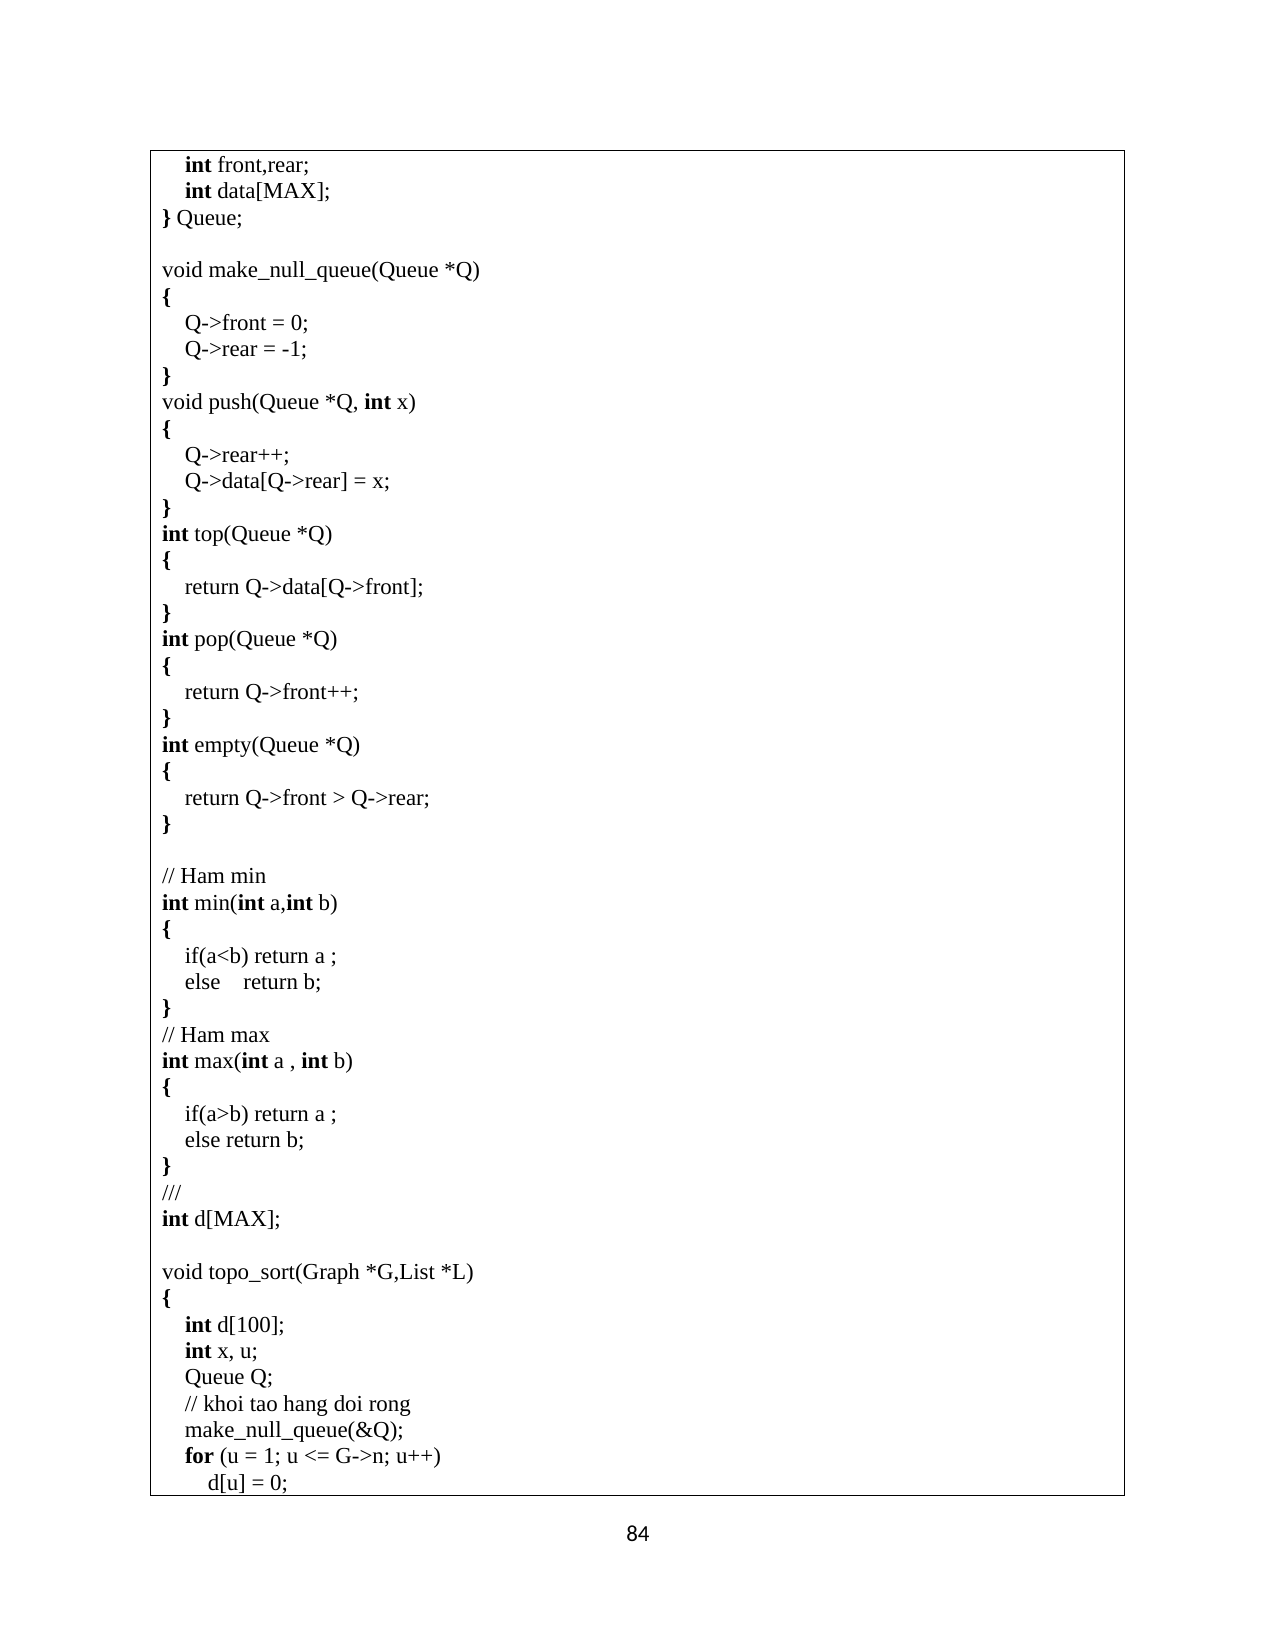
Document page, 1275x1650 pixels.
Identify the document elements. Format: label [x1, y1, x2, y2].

table_cell [151, 151, 1124, 1495]
